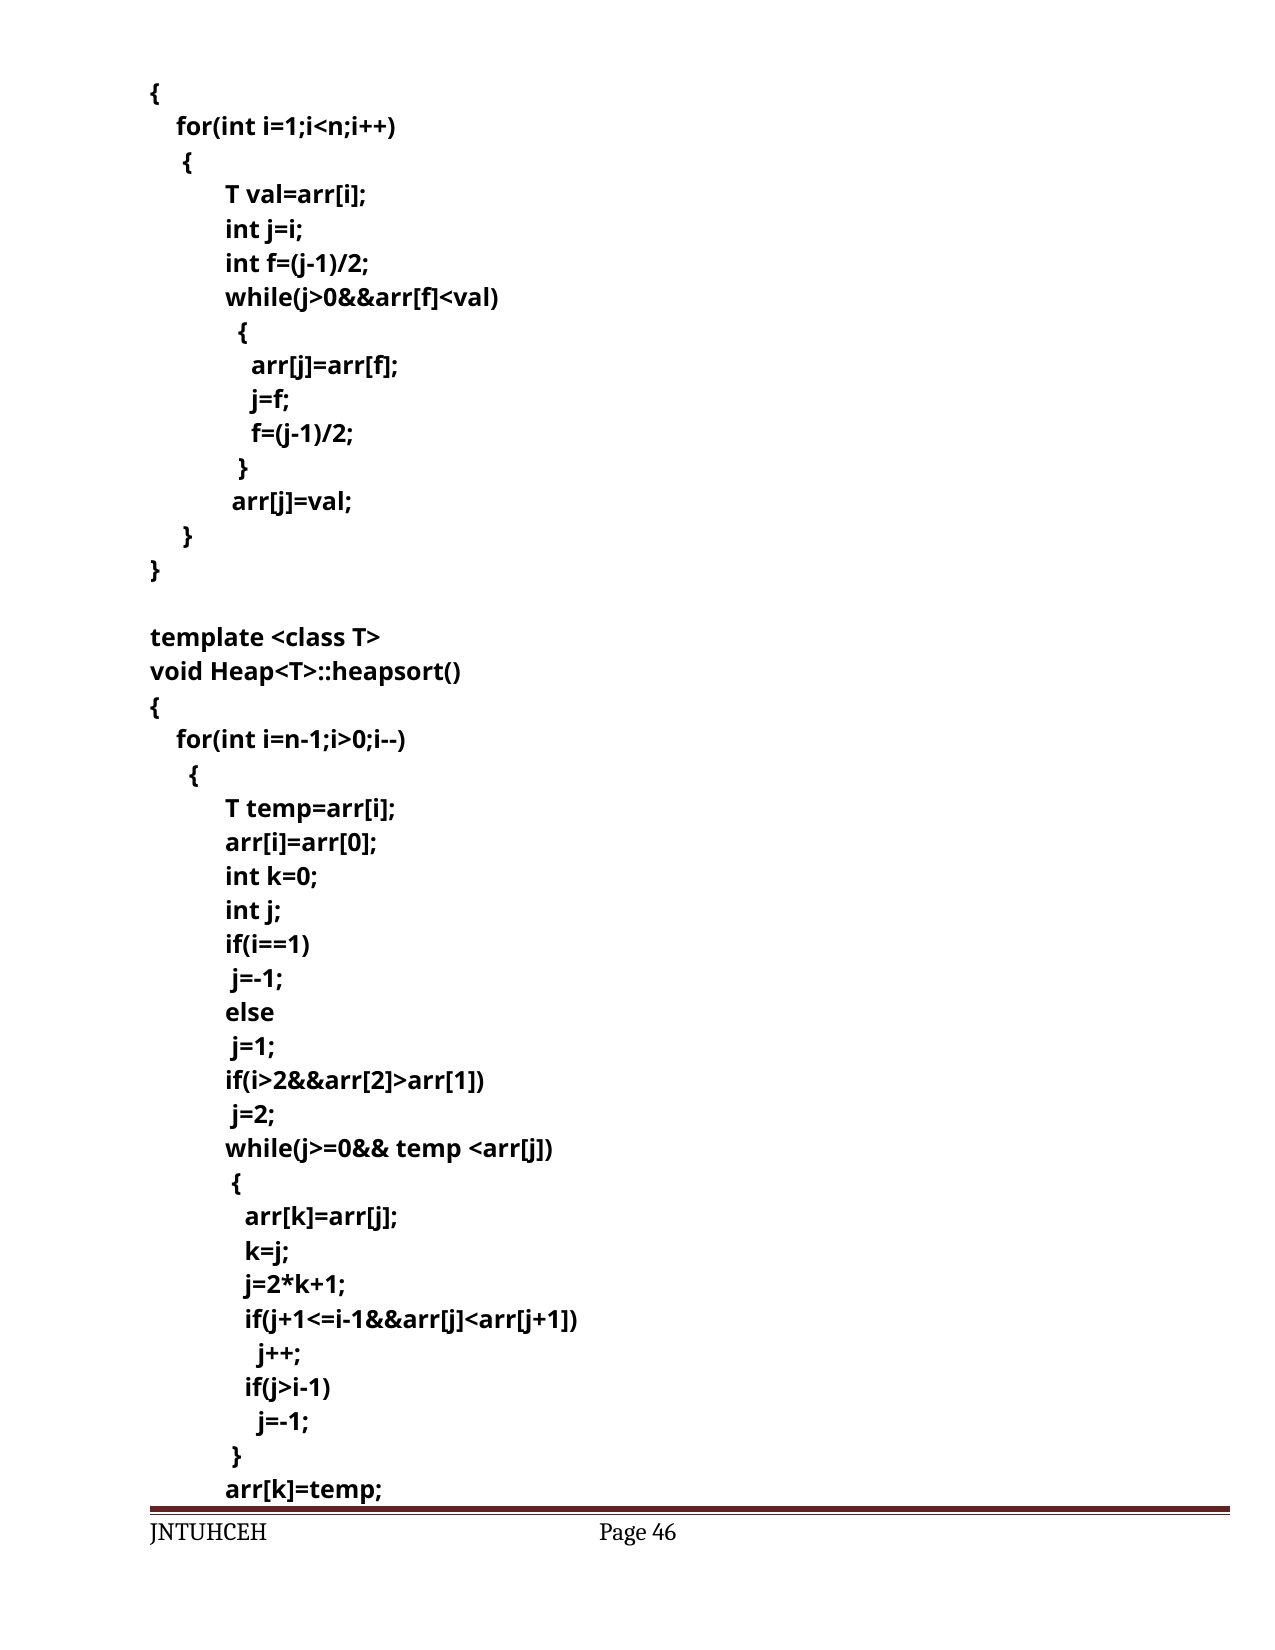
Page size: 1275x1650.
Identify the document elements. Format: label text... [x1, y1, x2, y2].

text T temp=arr[i]; [150, 790, 1230, 824]
text for(int i=n-1;i>0;i--) [150, 722, 1230, 756]
text arr[i]=arr[0]; [150, 824, 1230, 858]
text for(int i=1;i<n;i++) [150, 109, 1230, 143]
text j=2*k+1; [150, 1267, 1230, 1301]
text j=1; [150, 1029, 1230, 1063]
text while(j>0&&arr[f]<val) [150, 279, 1230, 313]
text int f=(j-1)/2; [150, 245, 1230, 279]
text if(i==1) [150, 927, 1230, 961]
text if(j+1<=i-1&&arr[j]<arr[j+1]) [150, 1301, 1230, 1335]
text arr[k]=temp; [150, 1472, 1230, 1506]
text arr[j]=arr[f]; [150, 347, 1230, 382]
text arr[k]=arr[j]; [150, 1199, 1230, 1233]
text { [150, 756, 1230, 790]
text j=f; [150, 382, 1230, 416]
text { [150, 313, 1230, 347]
text j++; [150, 1335, 1230, 1369]
text int j; [150, 892, 1230, 927]
text j=2; [150, 1097, 1230, 1131]
text } [150, 450, 1230, 484]
text else [150, 995, 1230, 1029]
text } [150, 1437, 1230, 1472]
text { [150, 1165, 1230, 1199]
text void Heap<T>::heapsort() [150, 654, 1230, 688]
text int k=0; [150, 858, 1230, 892]
text { [150, 688, 1230, 722]
text while(j>=0&& temp <arr[j]) [150, 1131, 1230, 1165]
text arr[j]=val; [150, 484, 1230, 518]
text j=-1; [150, 1403, 1230, 1437]
text template <class T> [150, 620, 1230, 654]
text } [150, 518, 1230, 552]
text } [150, 552, 1230, 586]
text T val=arr[i]; [150, 177, 1230, 211]
text int j=i; [150, 211, 1230, 245]
text { [150, 75, 1230, 109]
text if(i>2&&arr[2]>arr[1]) [150, 1063, 1230, 1097]
text { [150, 143, 1230, 177]
text if(j>i-1) [150, 1369, 1230, 1403]
text k=j; [150, 1233, 1230, 1267]
text j=-1; [150, 961, 1230, 995]
text f=(j-1)/2; [150, 416, 1230, 450]
